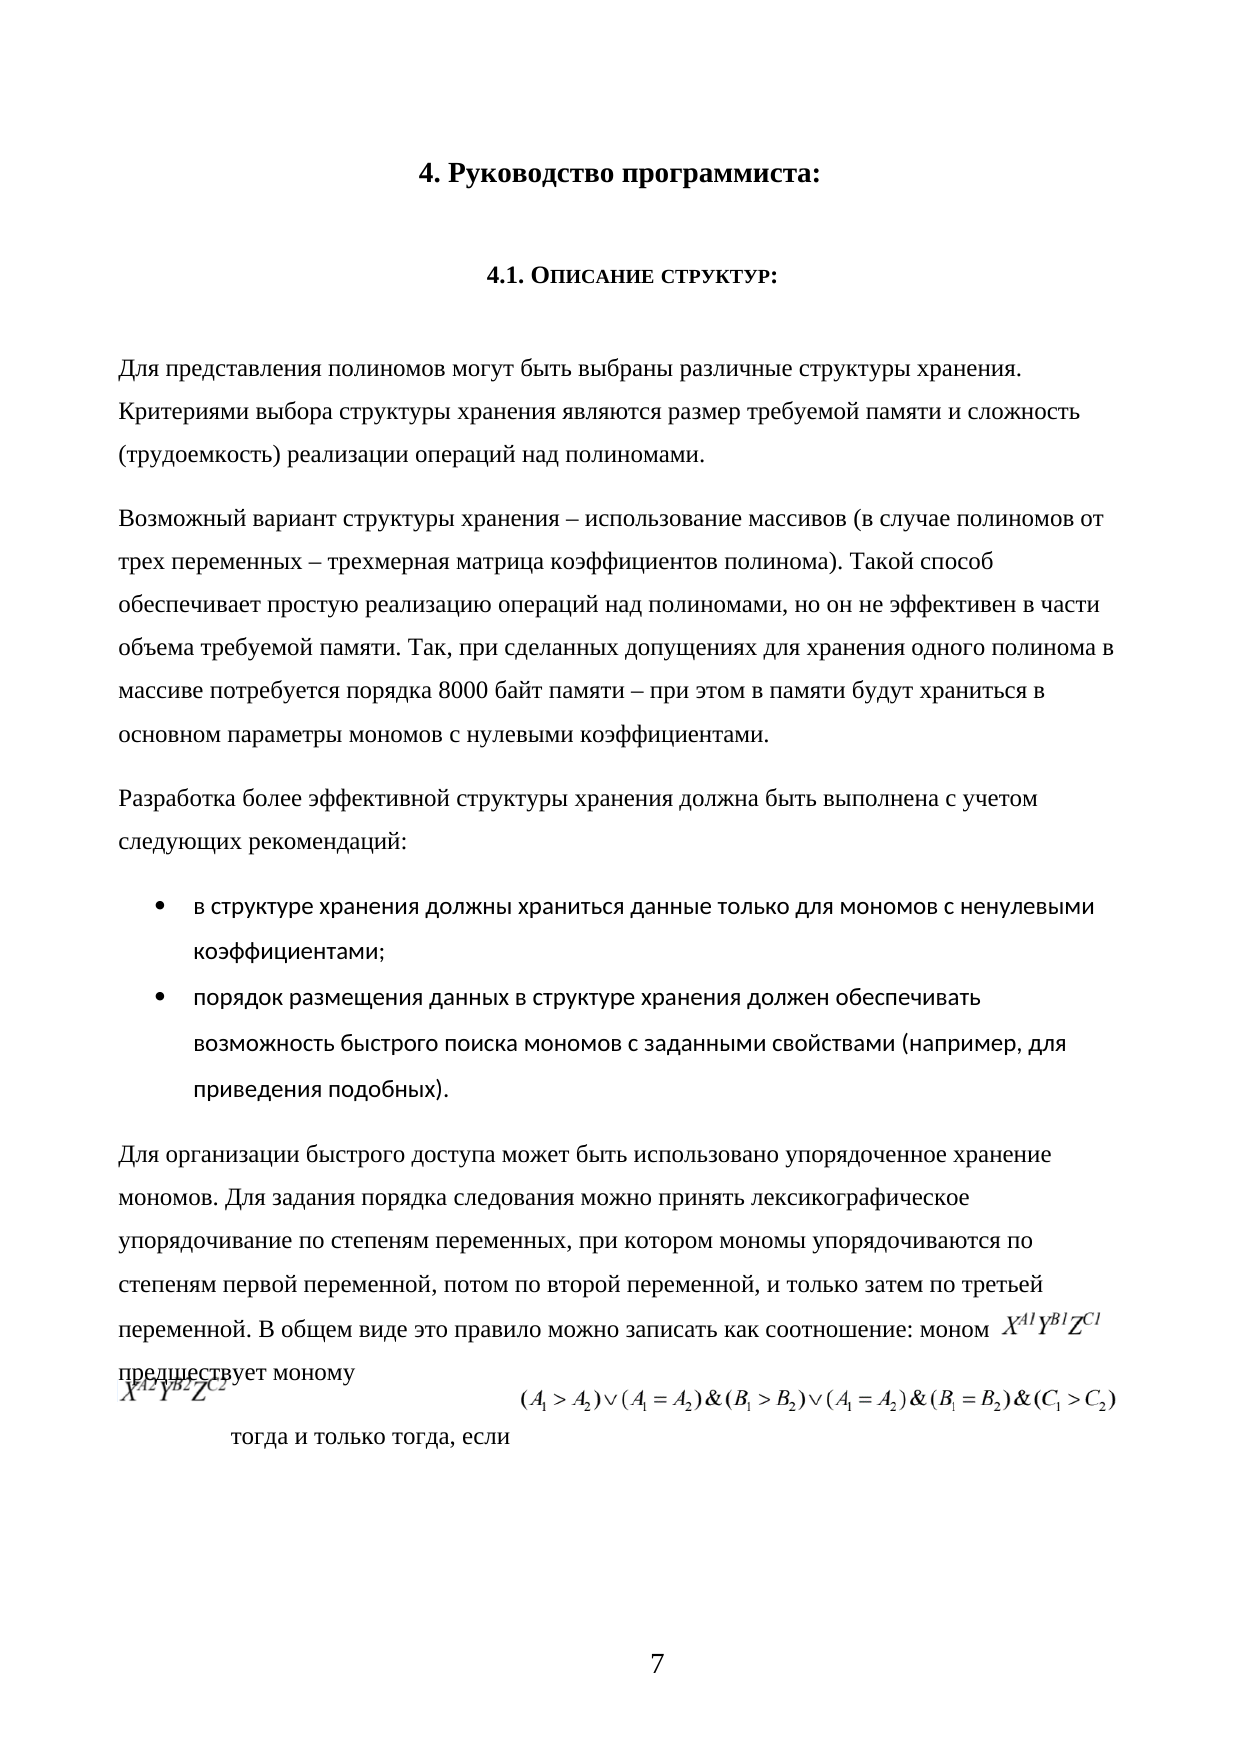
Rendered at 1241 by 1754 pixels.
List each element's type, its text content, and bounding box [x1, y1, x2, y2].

text 4.1. Описание структур: [143, 260, 1122, 289]
list порядок размещения данных в структуре хранения должен обеспечивать возможность быстрого поиска мономов с заданными свойствами (например, для приведения подобных). [156, 981, 1122, 1103]
text Возможный вариант структуры хранения – использование массивов (в случае полиномов от трех переменных – трехмерная матрица коэффициентов полинома). Такой способ обеспечивает простую реализацию операций над полиномами, но он не эффективен в части объема требуемой памяти. Так, при сделанных допущениях для хранения одного полинома в массиве потребуется порядка 8000 байт памяти – при этом в памяти будут храниться в основном параметры мономов с нулевыми коэффициентами. [118, 503, 1122, 747]
list в структуре хранения должны храниться данные только для мономов с ненулевыми коэффициентами; [156, 890, 1122, 966]
text Для организации быстрого доступа может быть использовано упорядоченное хранение мономов. Для задания порядка следования можно принять лексикографическое упорядочивание по степеням переменных, при котором мономы упорядочиваются по степеням первой переменной, потом по второй переменной, и только затем по третьей переменной. В общем виде это правило можно записать как соотношение: моном предшествует моному [118, 1139, 1122, 1386]
text Разработка более эффективной структуры хранения должна быть выполнена с учетом следующих рекомендаций: [118, 783, 1122, 854]
text Для представления полиномов могут быть выбраны различные структуры хранения. Критериями выбора структуры хранения являются размер требуемой памяти и сложность (трудоемкость) реализации операций над полиномами. [118, 353, 1122, 468]
picture [117, 1375, 228, 1402]
text 4. Руководство программиста: [118, 156, 1122, 189]
text тогда и только тогда, если [118, 1421, 1122, 1450]
picture [517, 1381, 1118, 1417]
picture [996, 1311, 1104, 1338]
